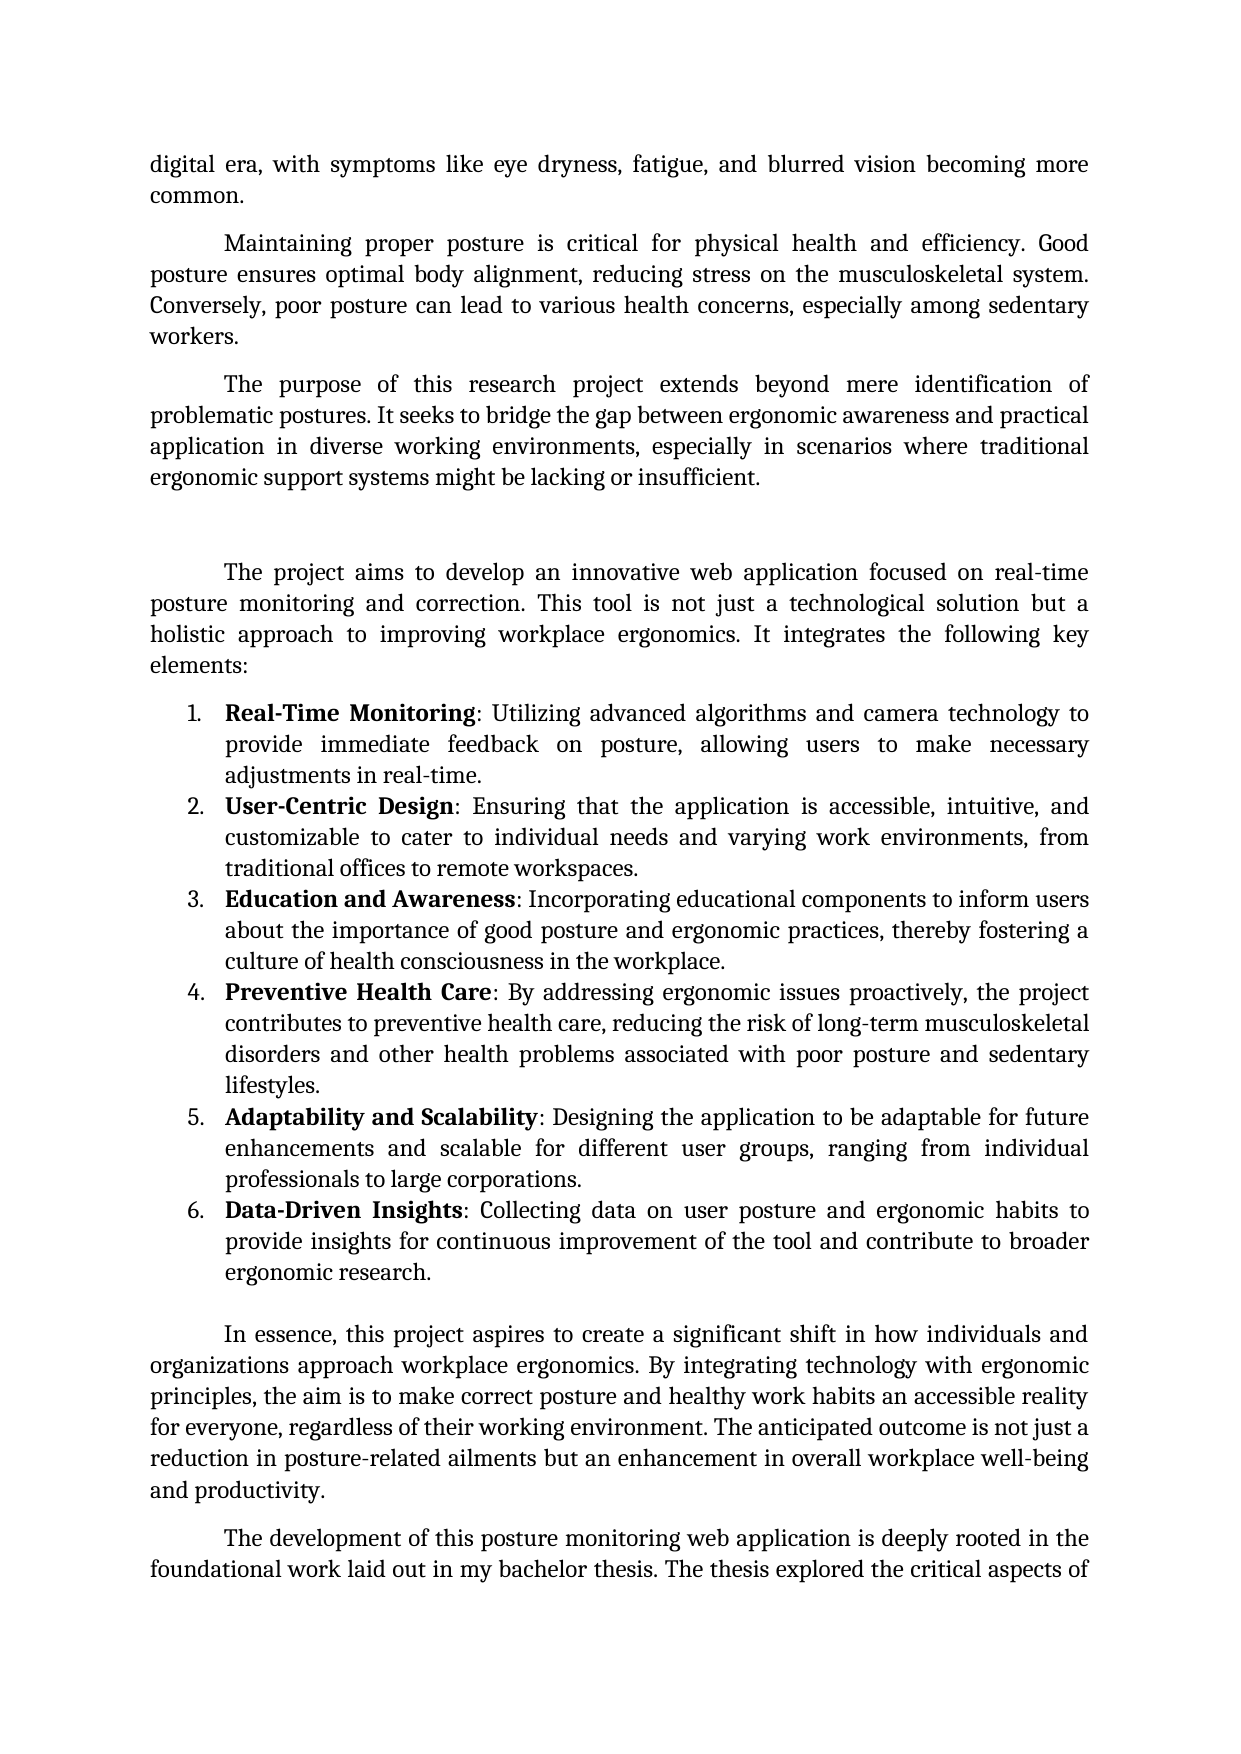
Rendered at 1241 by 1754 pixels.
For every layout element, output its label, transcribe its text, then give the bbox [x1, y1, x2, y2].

list Preventive Health Care: By addressing ergonomic issues proactively, the project contributes to preventive health care, reducing the risk of long-term musculoskeletal disorders and other health problems associated with poor posture and sedentary lifestyles. [187, 978, 1090, 1100]
list Data-Driven Insights: Collecting data on user posture and ergonomic habits to provide insights for continuous improvement of the tool and contribute to broader ergonomic research. [187, 1196, 1090, 1286]
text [150, 150, 1090, 210]
text Maintaining proper posture is critical for physical health and efficiency. Good posture ensures optimal body alignment, reducing stress on the musculoskeletal system. Conversely, poor posture can lead to various health concerns, especially among sedentary workers. [150, 229, 1090, 351]
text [150, 1523, 1090, 1583]
list Education and Awareness: Incorporating educational components to inform users about the importance of good posture and ergonomic practices, thereby fostering a culture of health consciousness in the workplace. [187, 885, 1090, 976]
text The project aims to develop an innovative web application focused on real-time posture monitoring and correction. This tool is not just a technological solution but a holistic approach to improving workplace ergonomics. It integrates the following key elements: [150, 558, 1090, 680]
text The purpose of this research project extends beyond mere identification of problematic postures. It seeks to bridge the gap between ergonomic awareness and practical application in diverse working environments, especially in scenarios where traditional ergonomic support systems might be lacking or insufficient. [150, 369, 1090, 491]
list Real-Time Monitoring: Utilizing advanced algorithms and camera technology to provide immediate feedback on posture, allowing users to make necessary adjustments in real-time. [187, 699, 1090, 790]
text In essence, this project aspires to create a significant shift in how individuals and organizations approach workplace ergonomics. By integrating technology with ergonomic principles, the aim is to make correct posture and healthy work habits an accessible reality for everyone, regardless of their working environment. The anticipated outcome is not just a reduction in posture-related ailments but an enhancement in overall workplace well-being and productivity. [150, 1320, 1090, 1504]
list User-Centric Design: Ensuring that the application is accessible, intuitive, and customizable to cater to individual needs and varying work environments, from traditional offices to remote workspaces. [187, 792, 1090, 883]
list Adaptability and Scalability: Designing the application to be adaptable for future enhancements and scalable for different user groups, ranging from individual professionals to large corporations. [187, 1102, 1090, 1193]
